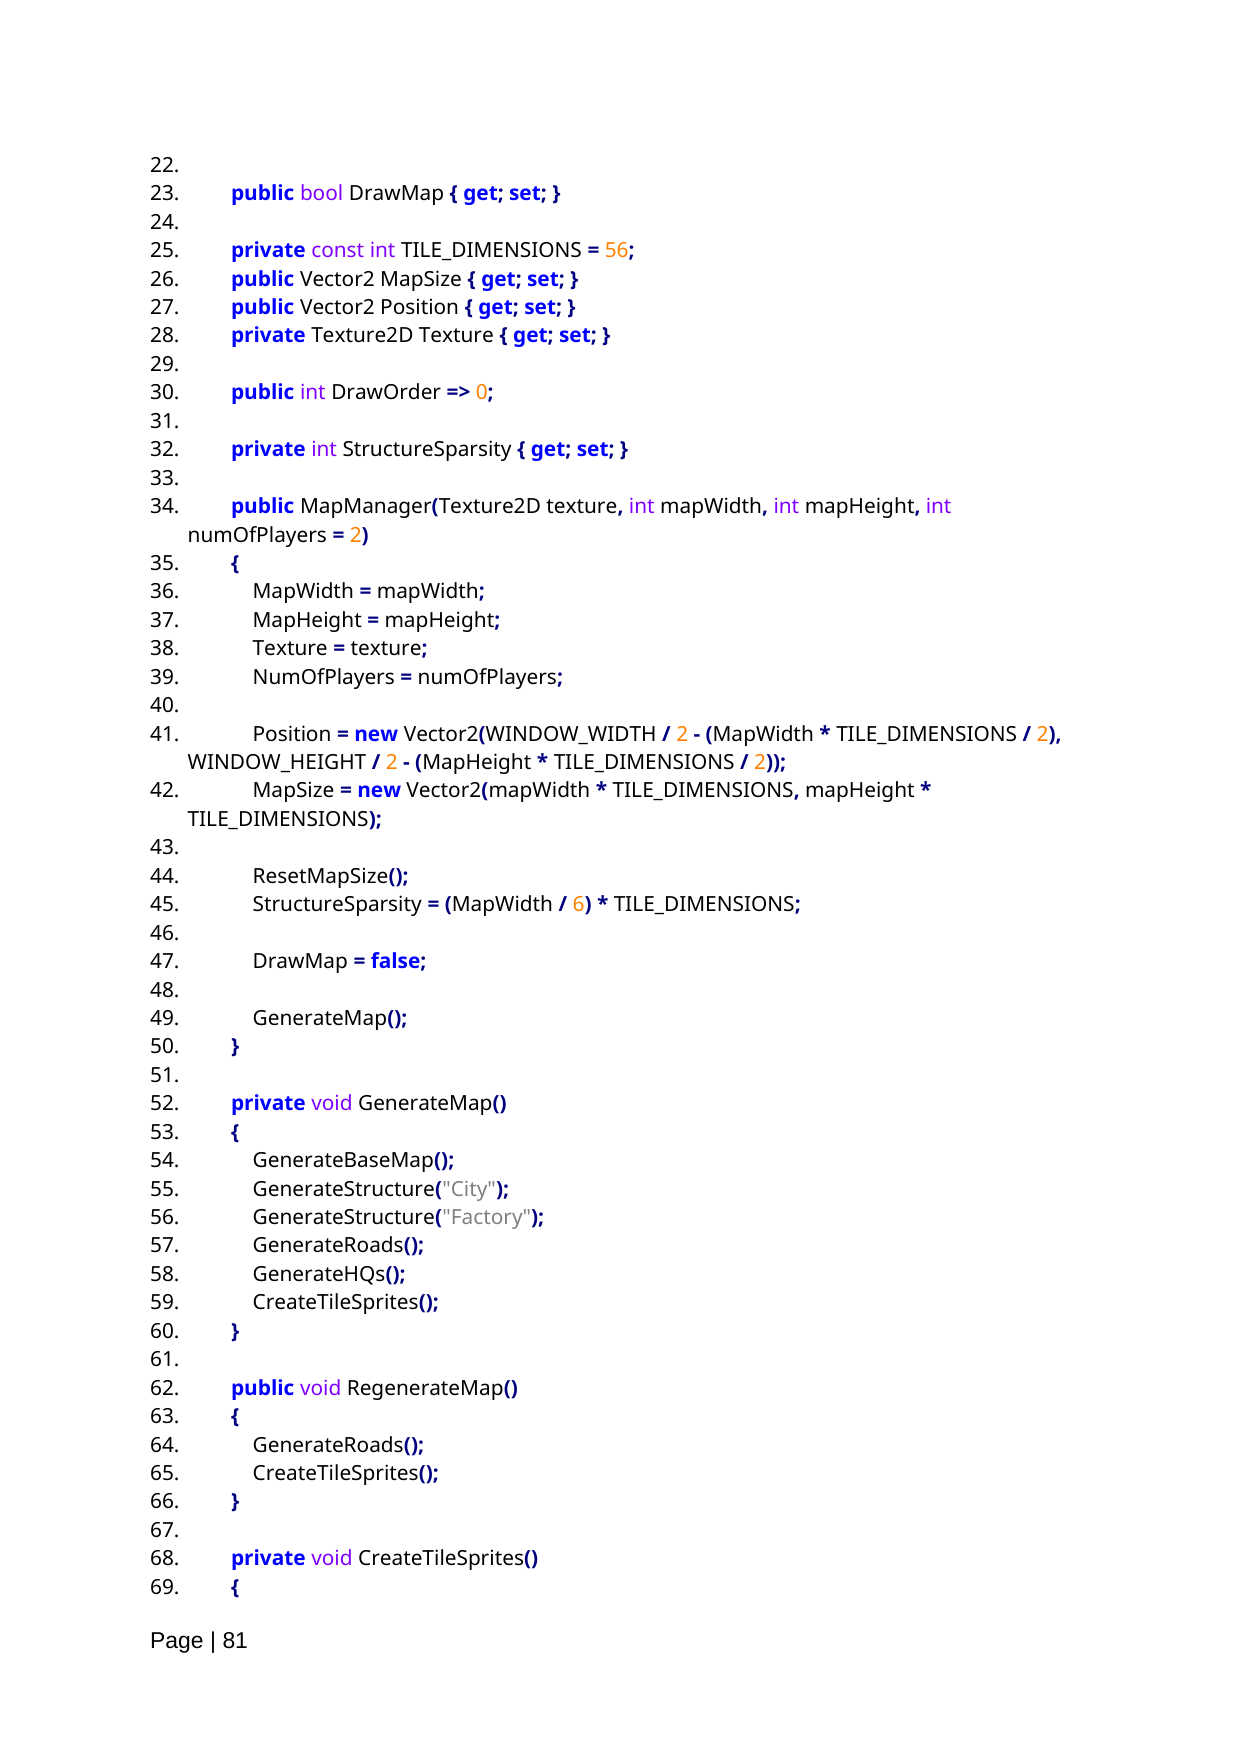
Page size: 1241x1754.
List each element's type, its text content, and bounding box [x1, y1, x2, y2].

list { [150, 1572, 1090, 1600]
list Texture = texture; [150, 633, 1090, 662]
list NumOfPlayers = numOfPlayers; [150, 662, 1090, 690]
list public bool DrawMap { get; set; } [150, 178, 1090, 207]
list GenerateRoads(); [150, 1231, 1090, 1259]
list GenerateStructure("City"); [150, 1174, 1090, 1202]
list public MapManager(Texture2D texture, int mapWidth, int mapHeight, int numOfPlayers = 2) [150, 491, 1090, 548]
list MapHeight = mapHeight; [150, 605, 1090, 633]
list public Vector2 MapSize { get; set; } [150, 264, 1090, 292]
list public void RegenerateMap() [150, 1373, 1090, 1401]
list CreateTileSprites(); [150, 1287, 1090, 1316]
list { [150, 1401, 1090, 1430]
list GenerateStructure("Factory"); [150, 1202, 1090, 1231]
list private void CreateTileSprites() [150, 1543, 1090, 1572]
list ResetMapSize(); [150, 861, 1090, 889]
list private Texture2D Texture { get; set; } [150, 321, 1090, 349]
list MapWidth = mapWidth; [150, 577, 1090, 605]
list } [150, 1032, 1090, 1060]
list GenerateHQs(); [150, 1259, 1090, 1287]
list private void GenerateMap() [150, 1088, 1090, 1117]
list DrawMap = false; [150, 946, 1090, 975]
list GenerateBaseMap(); [150, 1145, 1090, 1174]
list private int StructureSparsity { get; set; } [150, 434, 1090, 463]
list MapSize = new Vector2(mapWidth * TILE_DIMENSIONS, mapHeight * TILE_DIMENSIONS); [150, 776, 1090, 832]
list Position = new Vector2(WINDOW_WIDTH / 2 - (MapWidth * TILE_DIMENSIONS / 2), WINDOW_HEIGHT / 2 - (MapHeight * TILE_DIMENSIONS / 2)); [150, 719, 1090, 776]
list GenerateRoads(); [150, 1430, 1090, 1458]
list public int DrawOrder => 0; [150, 377, 1090, 406]
list CreateTileSprites(); [150, 1458, 1090, 1487]
list StructureSparsity = (MapWidth / 6) * TILE_DIMENSIONS; [150, 889, 1090, 918]
list { [150, 548, 1090, 577]
list } [150, 1316, 1090, 1344]
list } [150, 1487, 1090, 1515]
list private const int TILE_DIMENSIONS = 56; [150, 235, 1090, 264]
list GenerateMap(); [150, 1003, 1090, 1032]
list { [150, 1117, 1090, 1145]
list public Vector2 Position { get; set; } [150, 292, 1090, 321]
